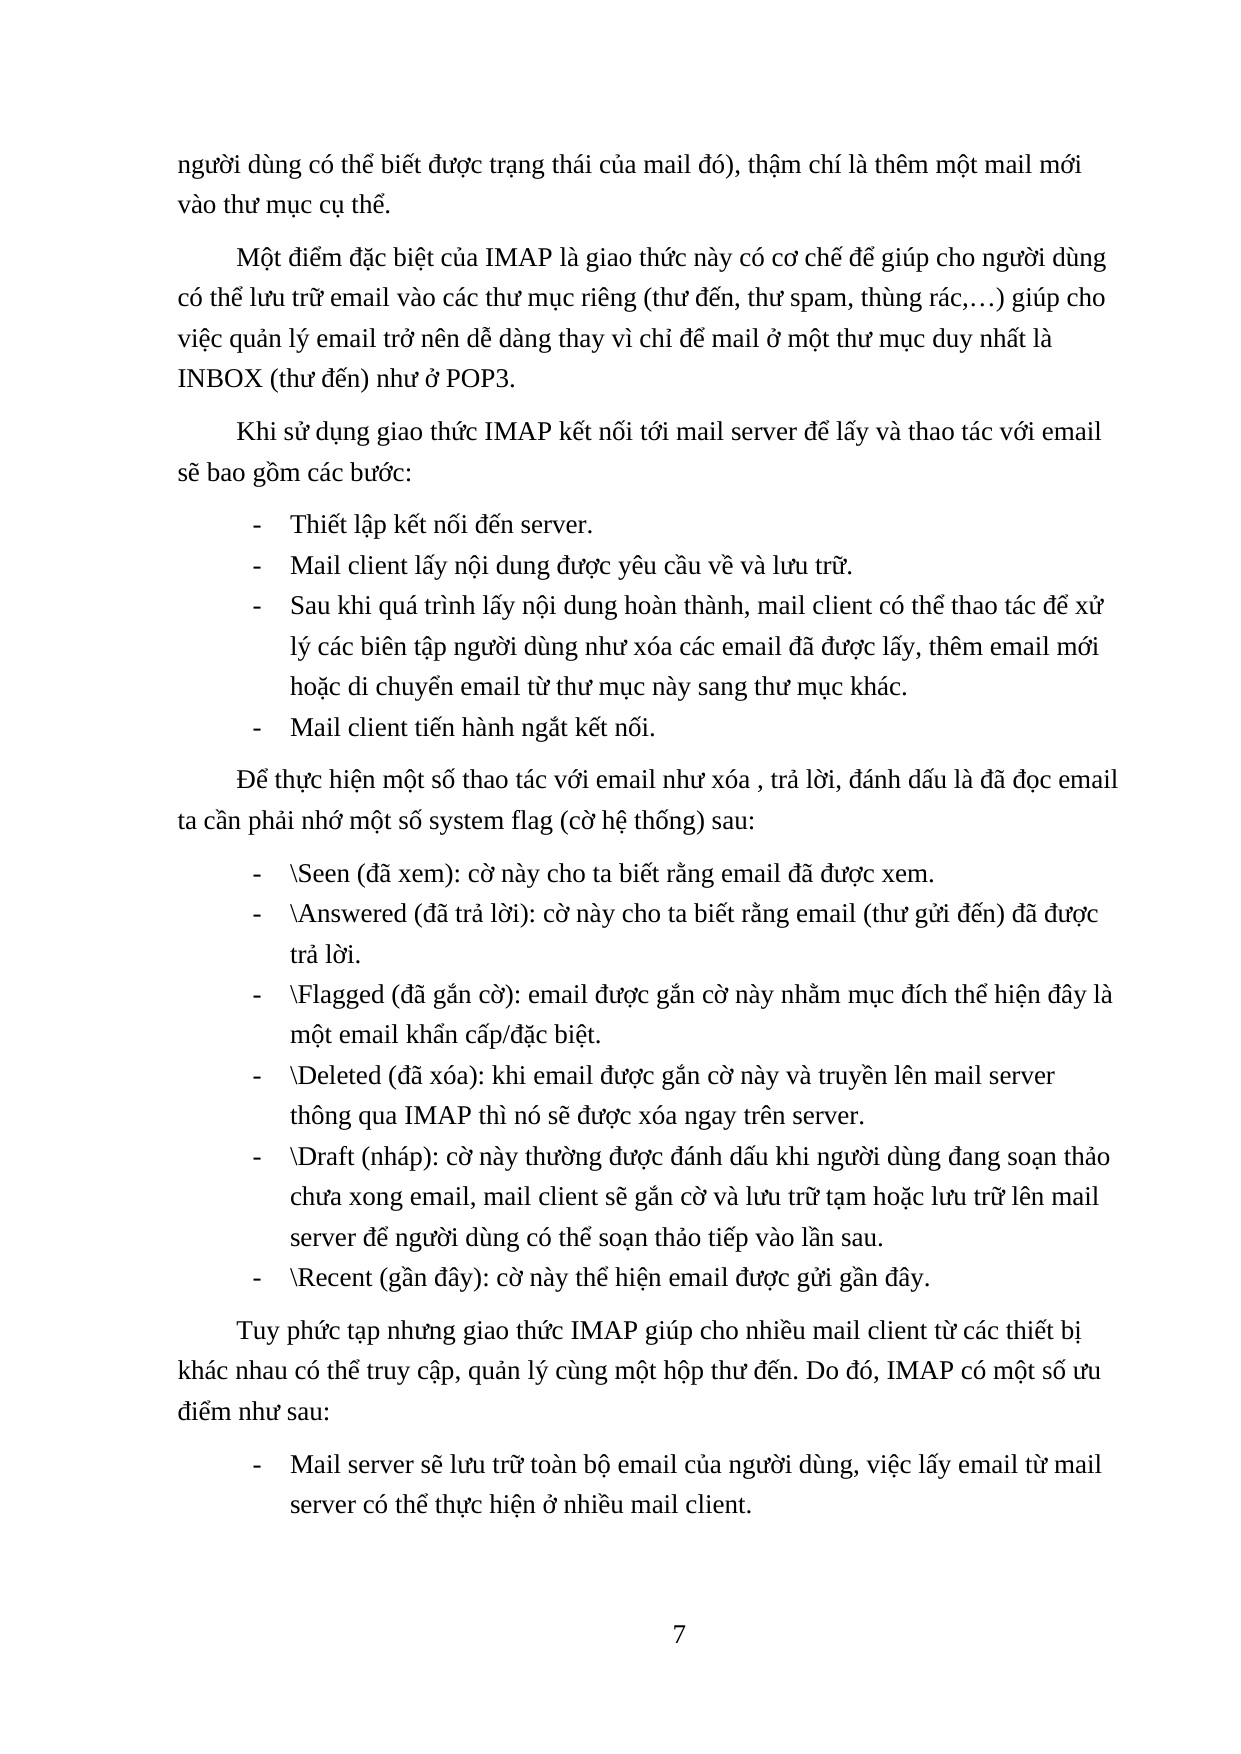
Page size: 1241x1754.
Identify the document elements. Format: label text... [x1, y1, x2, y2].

list Mail client tiến hành ngắt kết nối. [252, 711, 1122, 742]
list Mail server sẽ lưu trữ toàn bộ email của người dùng, việc lấy email từ mail server có thể thực hiện ở nhiều mail client. [252, 1448, 1122, 1519]
text Để thực hiện một số thao tác với email như xóa , trả lời, đánh dấu là đã đọc email ta cần phải nhớ một số system flag (cờ hệ thống) sau: [177, 763, 1122, 835]
text Tuy phức tạp nhưng giao thức IMAP giúp cho nhiều mail client từ các thiết bị khác nhau có thể truy cập, quản lý cùng một hộp thư đến. Do đó, IMAP có một số ưu điểm như sau: [177, 1314, 1122, 1426]
list \Draft (nháp): cờ này thường được đánh dấu khi người dùng đang soạn thảo chưa xong email, mail client sẽ gắn cờ và lưu trữ tạm hoặc lưu trữ lên mail server để người dùng có thể soạn thảo tiếp vào lần sau. [252, 1140, 1122, 1252]
text Khi sử dụng giao thức IMAP kết nối tới mail server để lấy và thao tác với email sẽ bao gồm các bước: [177, 415, 1122, 487]
list \Deleted (đã xóa): khi email được gắn cờ này và truyền lên mail server thông qua IMAP thì nó sẽ được xóa ngay trên server. [252, 1059, 1122, 1131]
list Mail client lấy nội dung được yêu cầu về và lưu trữ. [252, 549, 1122, 580]
list \Recent (gần đây): cờ này thể hiện email được gửi gần đây. [252, 1261, 1122, 1292]
list Thiết lập kết nối đến server. [252, 508, 1122, 540]
list \Flagged (đã gắn cờ): email được gắn cờ này nhằm mục đích thể hiện đây là một email khẩn cấp/đặc biệt. [252, 978, 1122, 1050]
list \Seen (đã xem): cờ này cho ta biết rằng email đã được xem. [252, 857, 1122, 888]
list Sau khi quá trình lấy nội dung hoàn thành, mail client có thể thao tác để xử lý các biên tập người dùng như xóa các email đã được lấy, thêm email mới hoặc di chuyển email từ thư mục này sang thư mục khác. [252, 589, 1122, 701]
text Một điểm đặc biệt của IMAP là giao thức này có cơ chế để giúp cho người dùng có thể lưu trữ email vào các thư mục riêng (thư đến, thư spam, thùng rác,…) giúp cho việc quản lý email trở nên dễ dàng thay vì chỉ để mail ở một thư mục duy nhất là INBOX (thư đến) như ở POP3. [177, 241, 1122, 393]
list \Answered (đã trả lời): cờ này cho ta biết rằng email (thư gửi đến) đã được trả lời. [252, 897, 1122, 969]
